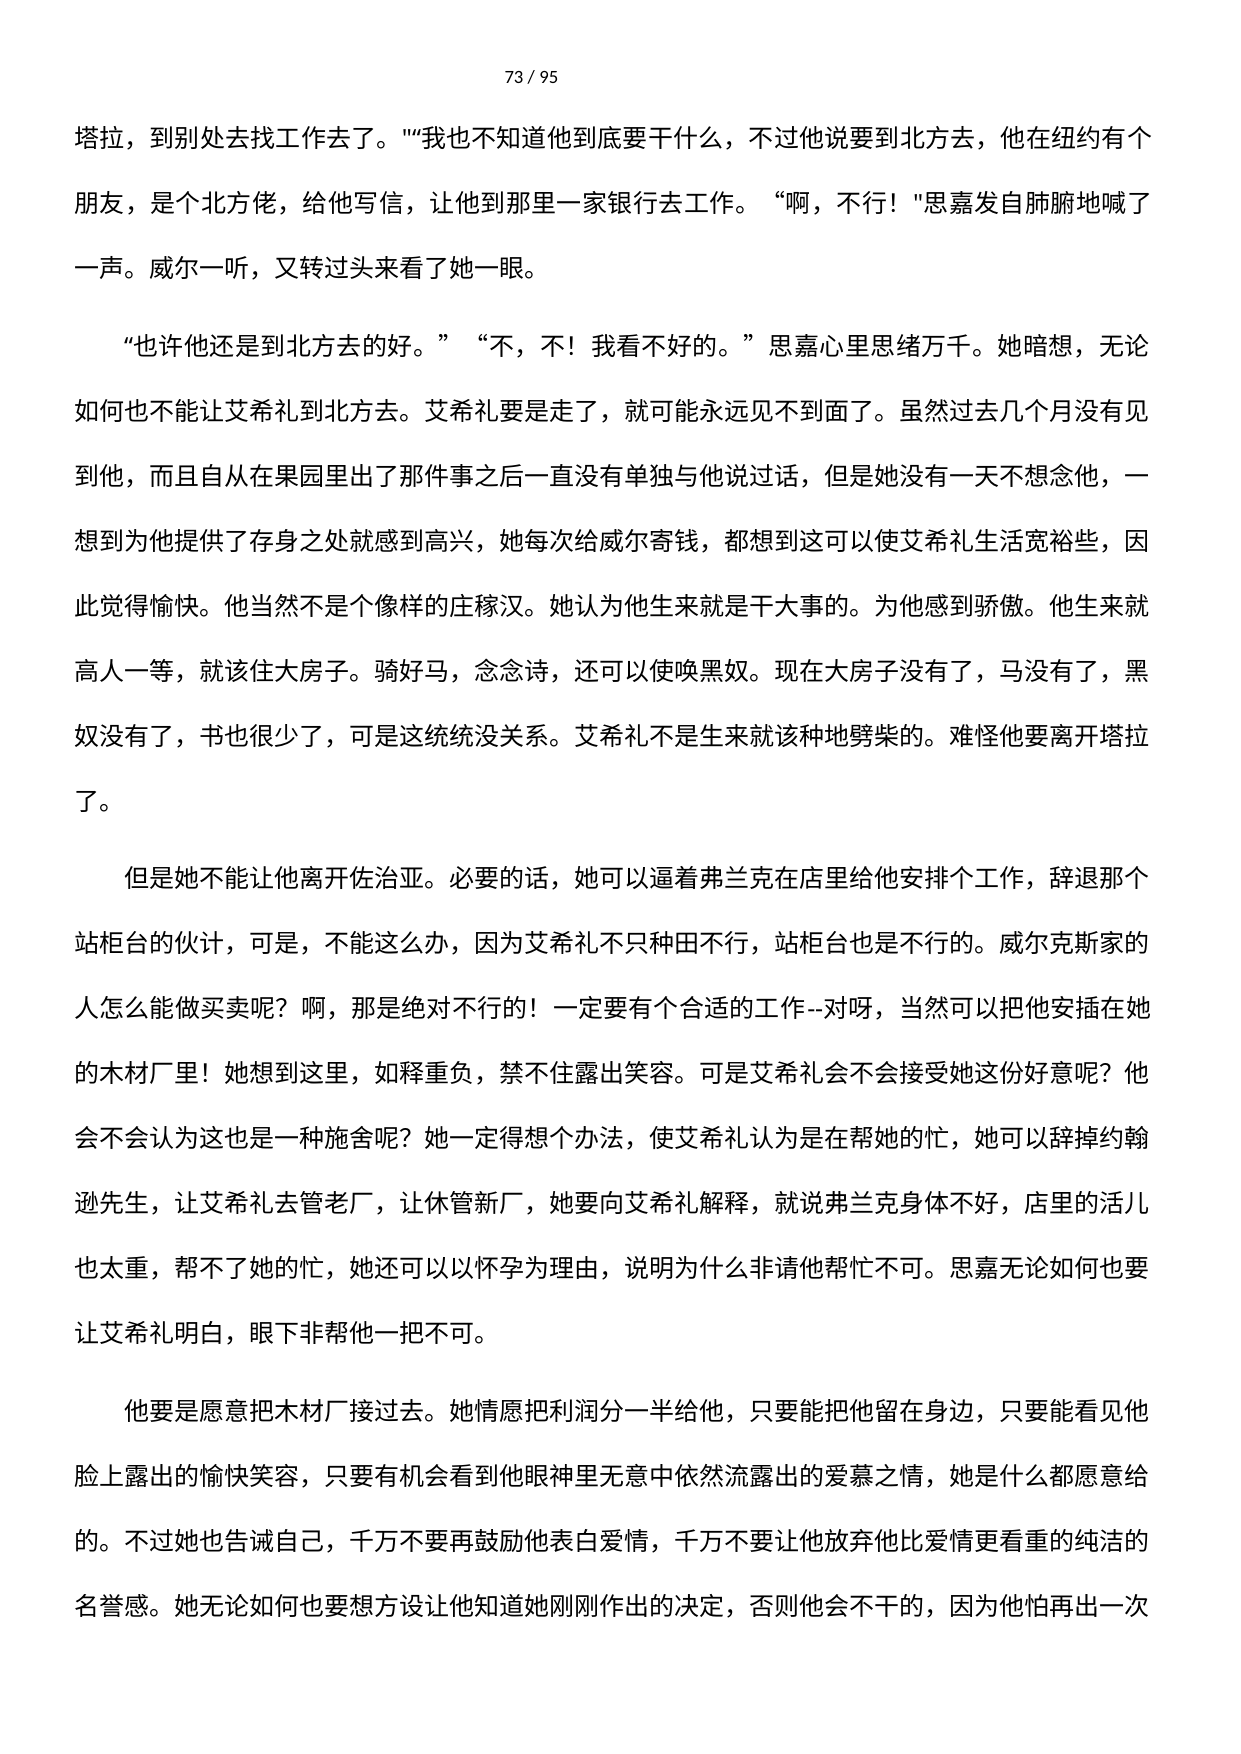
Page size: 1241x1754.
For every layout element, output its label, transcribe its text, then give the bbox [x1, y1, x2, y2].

text 但是她不能让他离开佐治亚。必要的话，她可以逼着弗兰克在店里给他安排个工作，辞退那个站柜台的伙计，可是，不能这么办，因为艾希礼不只种田不行，站柜台也是不行的。威尔克斯家的人怎么能做买卖呢？啊，那是绝对不行的！一定要有个合适的工作--对呀，当然可以把他安插在她的木材厂里！她想到这里，如释重负，禁不住露出笑容。可是艾希礼会不会接受她这份好意呢？他会不会认为这也是一种施舍呢？她一定得想个办法，使艾希礼认为是在帮她的忙，她可以辞掉约翰逊先生，让艾希礼去管老厂，让休管新厂，她要向艾希礼解释，就说弗兰克身体不好，店里的活儿也太重，帮不了她的忙，她还可以以怀孕为理由，说明为什么非请他帮忙不可。思嘉无论如何也要让艾希礼明白，眼下非帮他一把不可。 [74, 844, 1152, 1364]
text “也许他还是到北方去的好。”“不，不！我看不好的。”思嘉心里思绪万千。她暗想，无论如何也不能让艾希礼到北方去。艾希礼要是走了，就可能永远见不到面了。虽然过去几个月没有见到他，而且自从在果园里出了那件事之后一直没有单独与他说过话，但是她没有一天不想念他，一想到为他提供了存身之处就感到高兴，她每次给威尔寄钱，都想到这可以使艾希礼生活宽裕些，因此觉得愉快。他当然不是个像样的庄稼汉。她认为他生来就是干大事的。为他感到骄傲。他生来就高人一等，就该住大房子。骑好马，念念诗，还可以使唤黑奴。现在大房子没有了，马没有了，黑奴没有了，书也很少了，可是这统统没关系。艾希礼不是生来就该种地劈柴的。难怪他要离开塔拉了。 [74, 312, 1152, 832]
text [74, 1377, 1152, 1637]
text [74, 104, 1152, 299]
